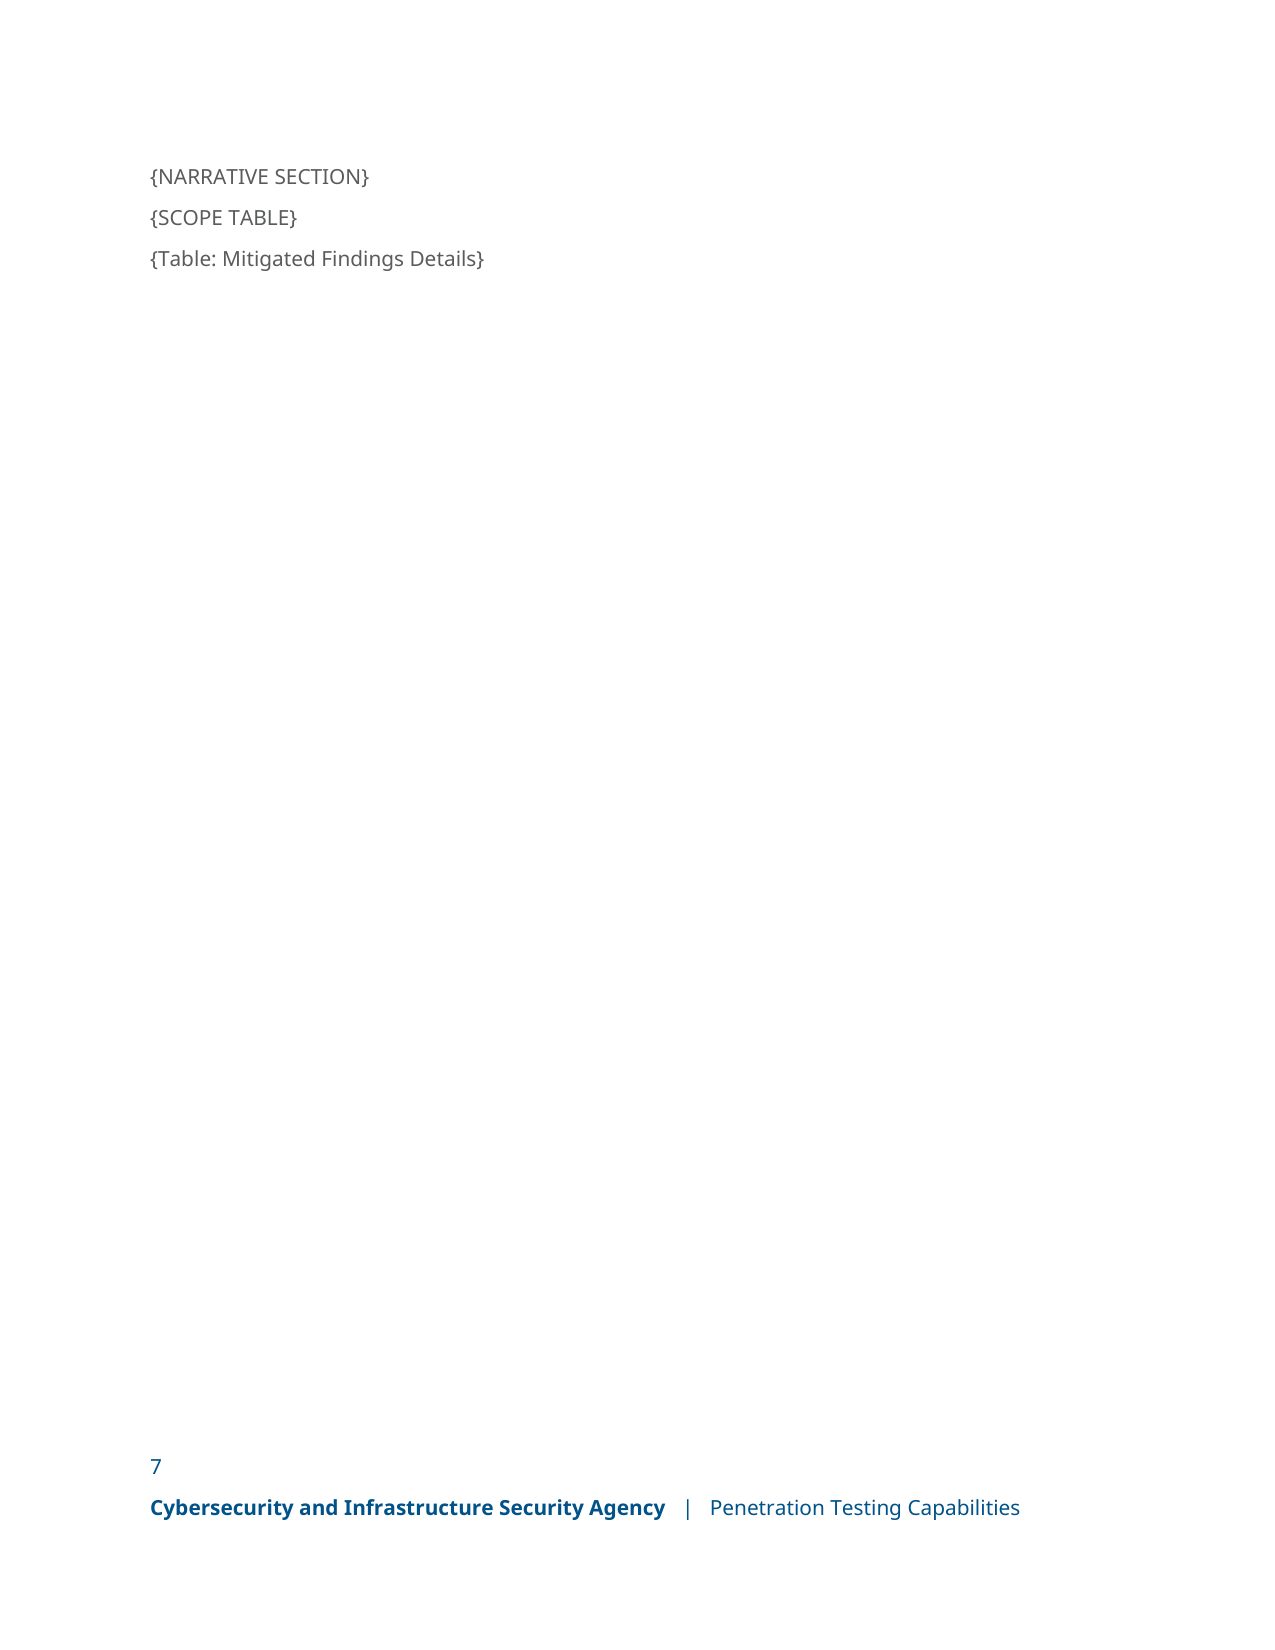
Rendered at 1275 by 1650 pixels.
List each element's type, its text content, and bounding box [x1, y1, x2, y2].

text {SCOPE TABLE} [150, 203, 1125, 232]
text {Table: Mitigated Findings Details} [150, 244, 1125, 273]
text {NARRATIVE SECTION} [150, 162, 1125, 191]
